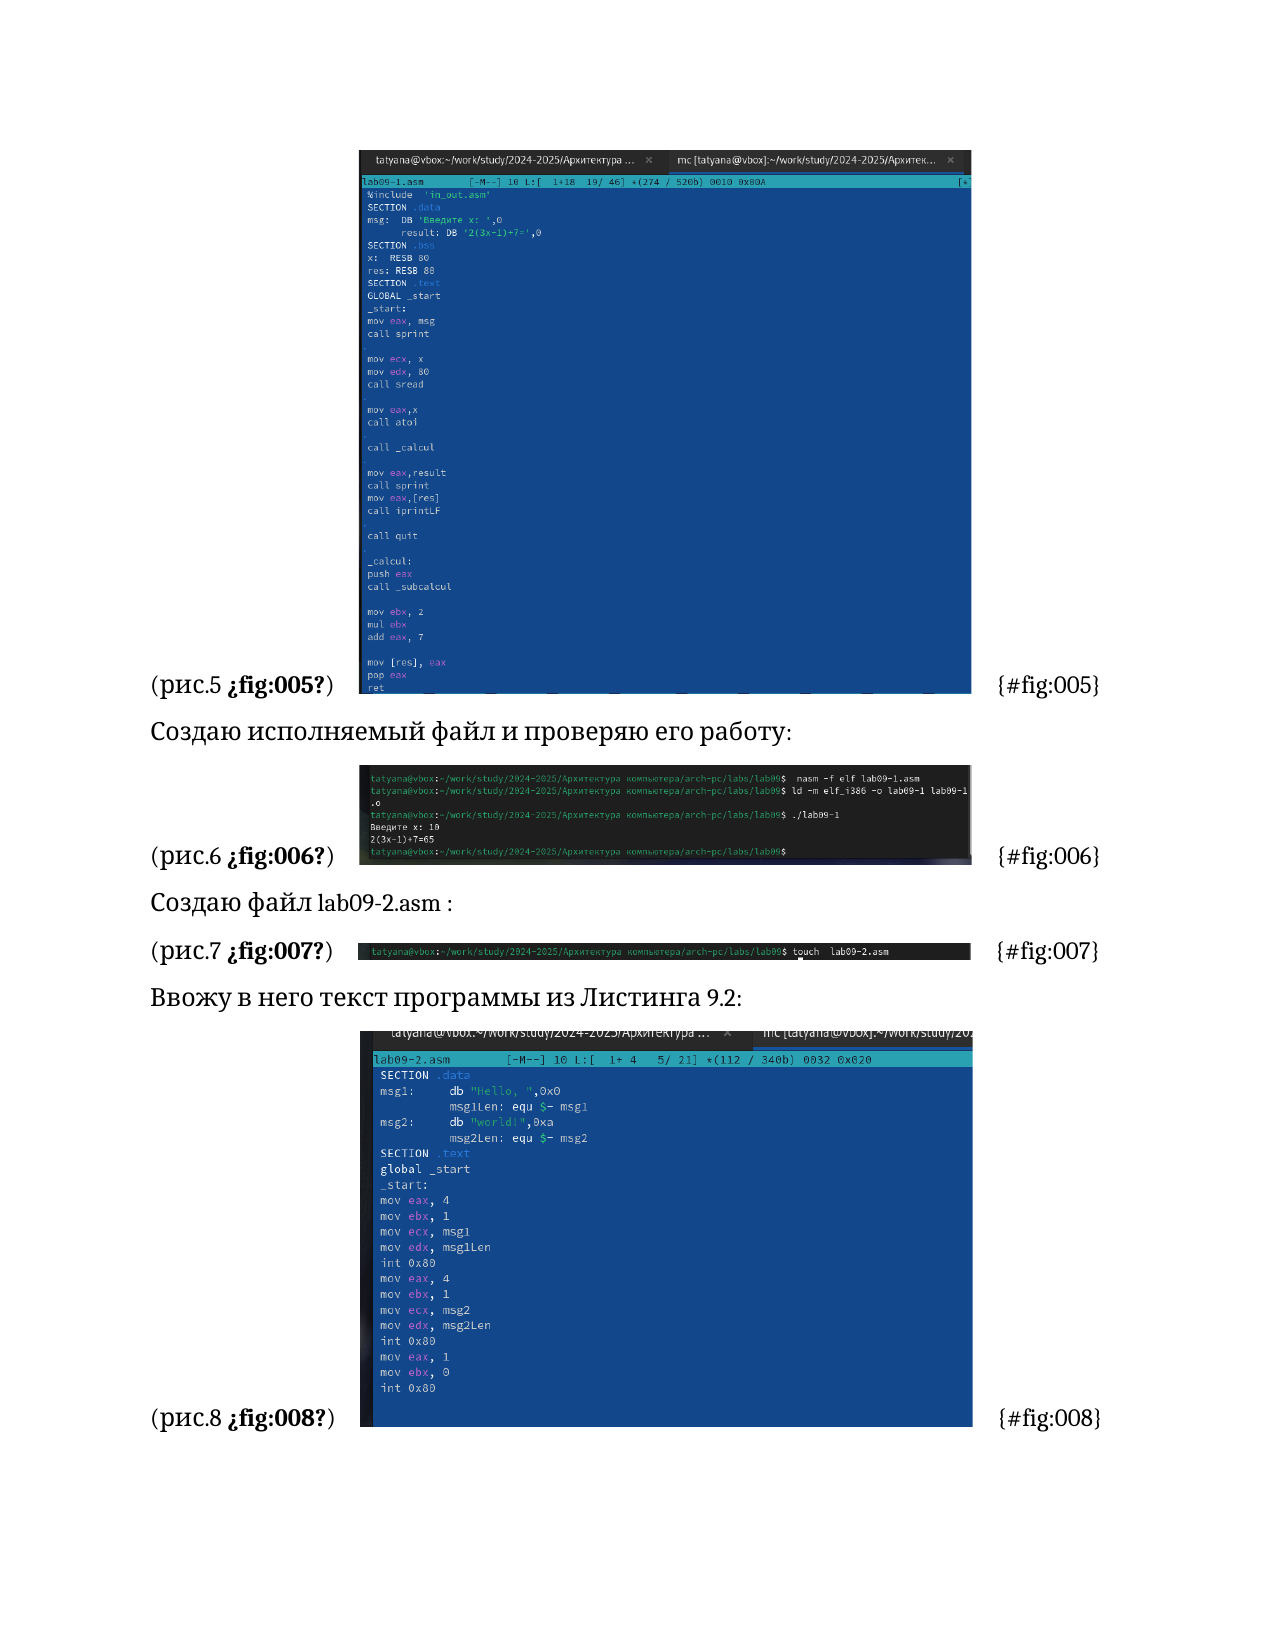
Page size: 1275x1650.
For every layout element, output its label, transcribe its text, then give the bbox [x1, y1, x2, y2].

text (рис.5 ¿fig:005?) {#fig:005} [150, 150, 1125, 699]
text Создаю исполняемый файл и проверяю его работу: [150, 718, 1125, 747]
text (рис.8 ¿fig:008?) {#fig:008} [150, 1032, 1125, 1433]
text Ввожу в него текст программы из Листинга 9.2: [150, 984, 1125, 1013]
text (рис.7 ¿fig:007?) {#fig:007} [150, 937, 1125, 966]
text Создаю файл lab09-2.asm : [150, 889, 1125, 918]
text (рис.6 ¿fig:006?) {#fig:006} [150, 766, 1125, 871]
